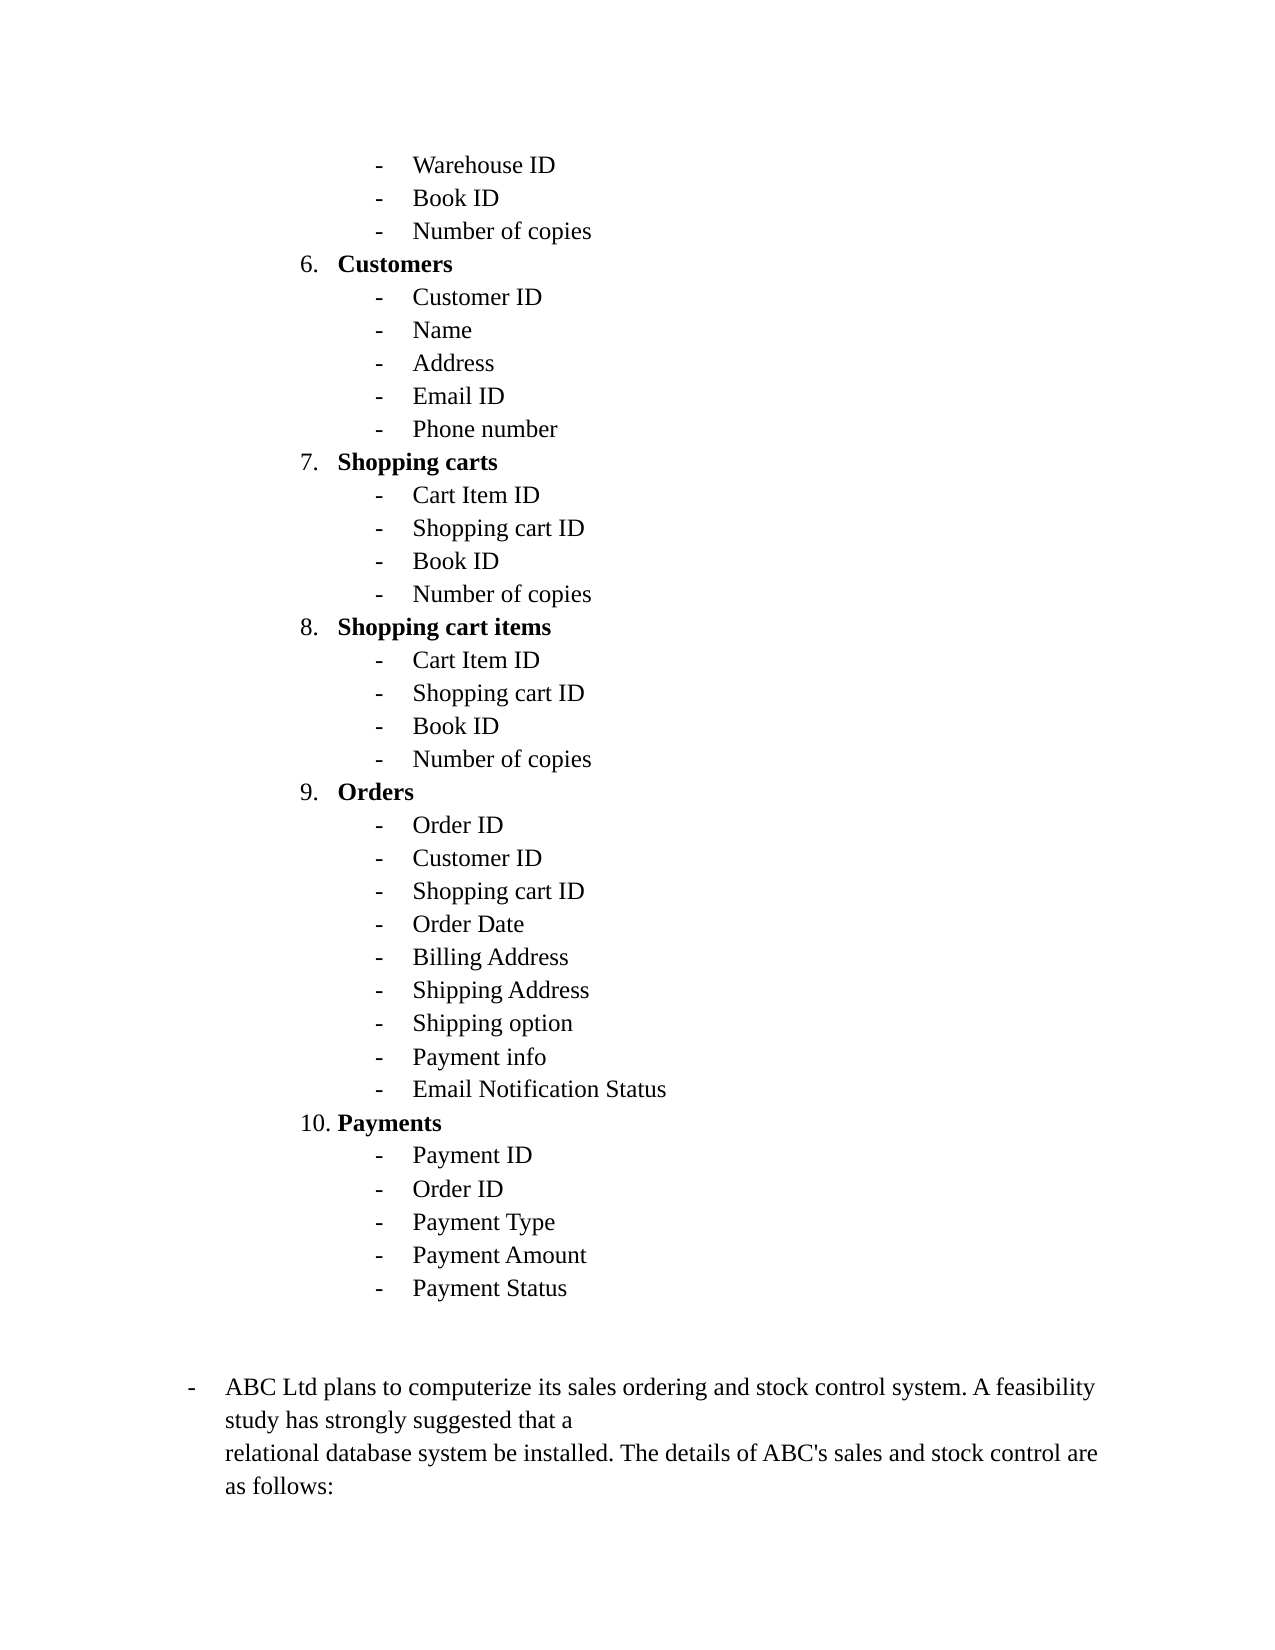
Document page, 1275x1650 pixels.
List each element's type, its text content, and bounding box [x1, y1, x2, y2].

list Billing Address [375, 942, 1125, 971]
list Name [375, 315, 1125, 344]
list Customer ID [375, 282, 1125, 311]
list Payment ID [375, 1141, 1125, 1169]
list Order ID [375, 810, 1125, 839]
list Payment Type [375, 1207, 1125, 1235]
list Shopping cart items [300, 612, 1125, 641]
list Order ID [375, 1174, 1125, 1202]
list Shopping cart ID [375, 513, 1125, 542]
list Book ID [375, 546, 1125, 575]
list Orders [300, 777, 1125, 806]
list Order Date [375, 909, 1125, 938]
list Number of copies [375, 216, 1125, 245]
list Email ID [375, 381, 1125, 410]
list Payment Status [375, 1273, 1125, 1301]
list Shopping cart ID [375, 876, 1125, 905]
list Email Notification Status [375, 1074, 1125, 1103]
list Shipping Address [375, 976, 1125, 1004]
list Book ID [375, 711, 1125, 740]
list Book ID [375, 183, 1125, 212]
list Warehouse ID [375, 150, 1125, 179]
list Number of copies [375, 744, 1125, 773]
list Number of copies [375, 579, 1125, 608]
list Customers [300, 249, 1125, 278]
list Payments [300, 1108, 1125, 1136]
list Cart Item ID [375, 645, 1125, 674]
list Address [375, 348, 1125, 377]
list Payment Amount [375, 1240, 1125, 1268]
list Cart Item ID [375, 480, 1125, 509]
list Shopping carts [300, 447, 1125, 476]
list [187, 1372, 1125, 1500]
list Shipping option [375, 1008, 1125, 1037]
list Shopping cart ID [375, 678, 1125, 707]
list Phone number [375, 414, 1125, 443]
list Customer ID [375, 843, 1125, 872]
list Payment info [375, 1042, 1125, 1070]
